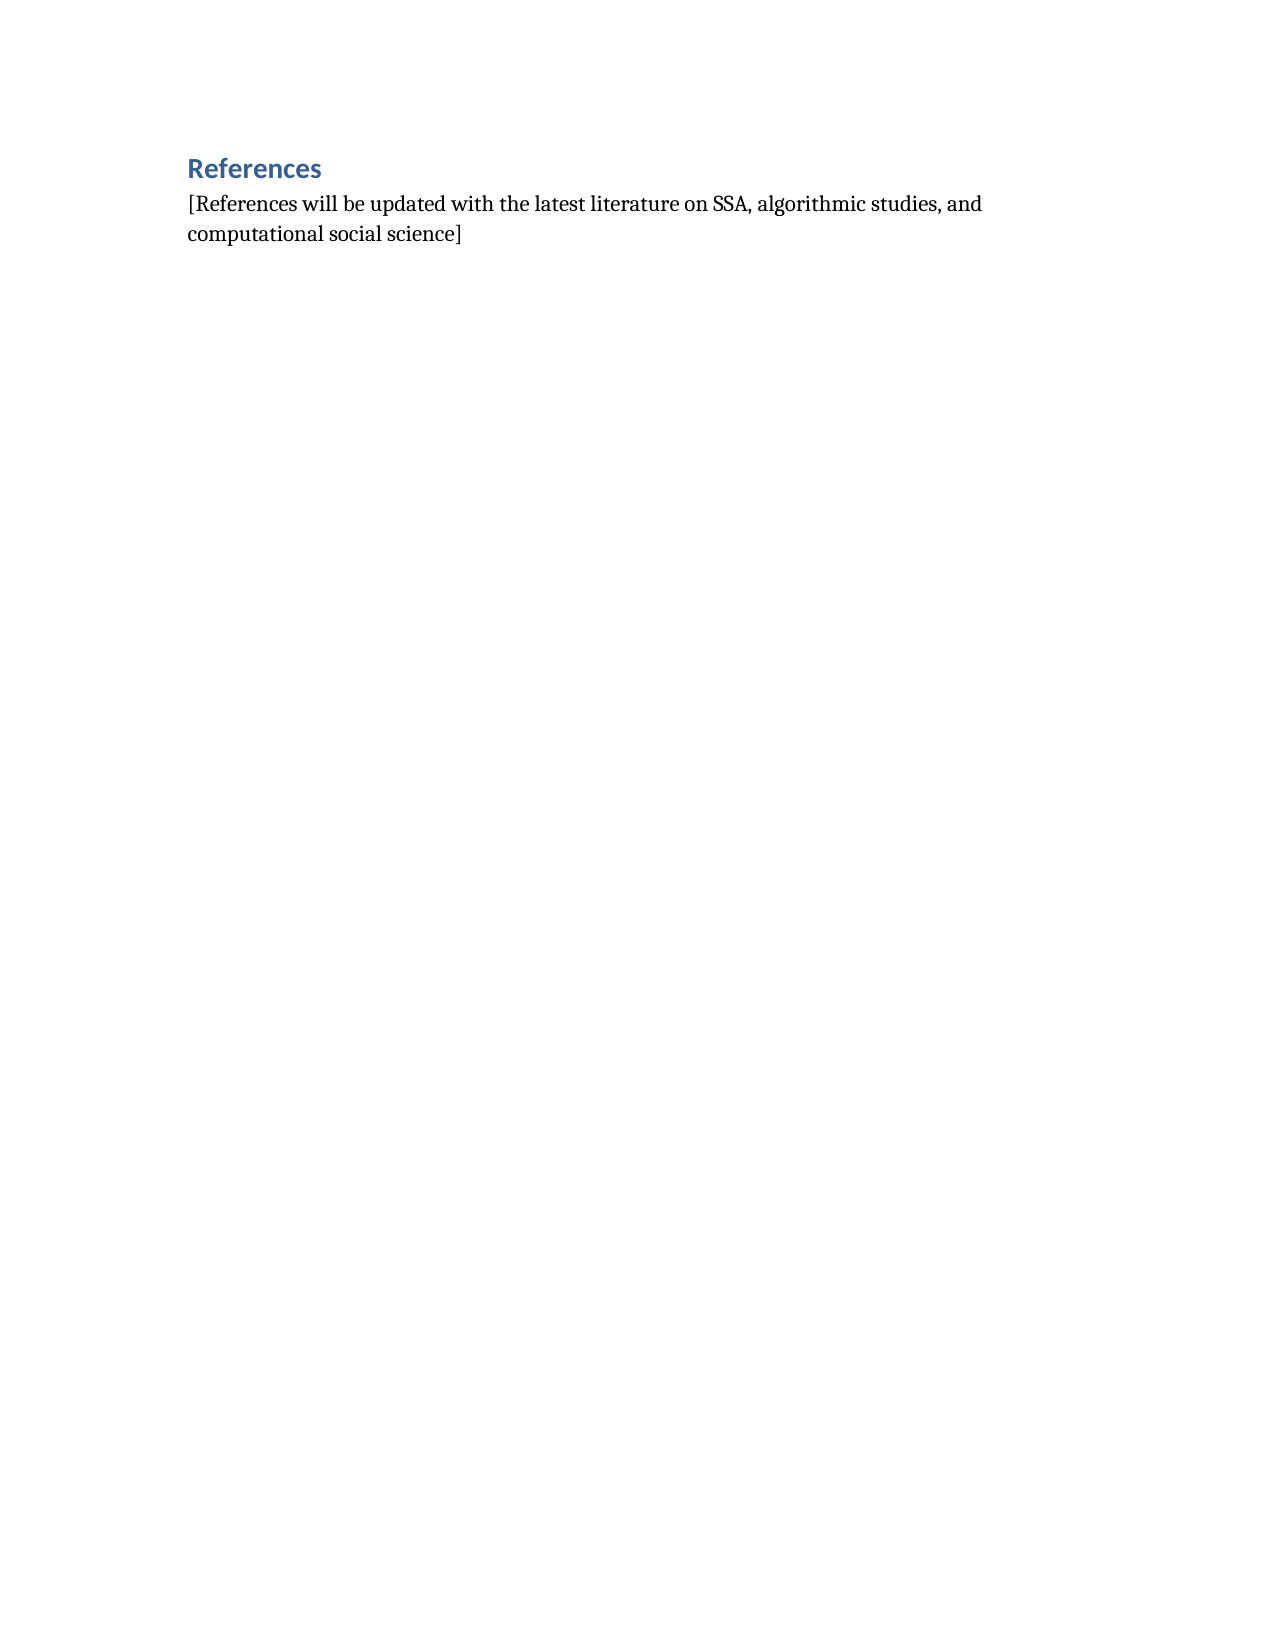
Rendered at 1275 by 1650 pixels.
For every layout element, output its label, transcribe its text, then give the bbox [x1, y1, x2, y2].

subtitle References [187, 150, 1087, 186]
text [References will be updated with the latest literature on SSA, algorithmic studies, and computational social science] [187, 191, 1087, 247]
